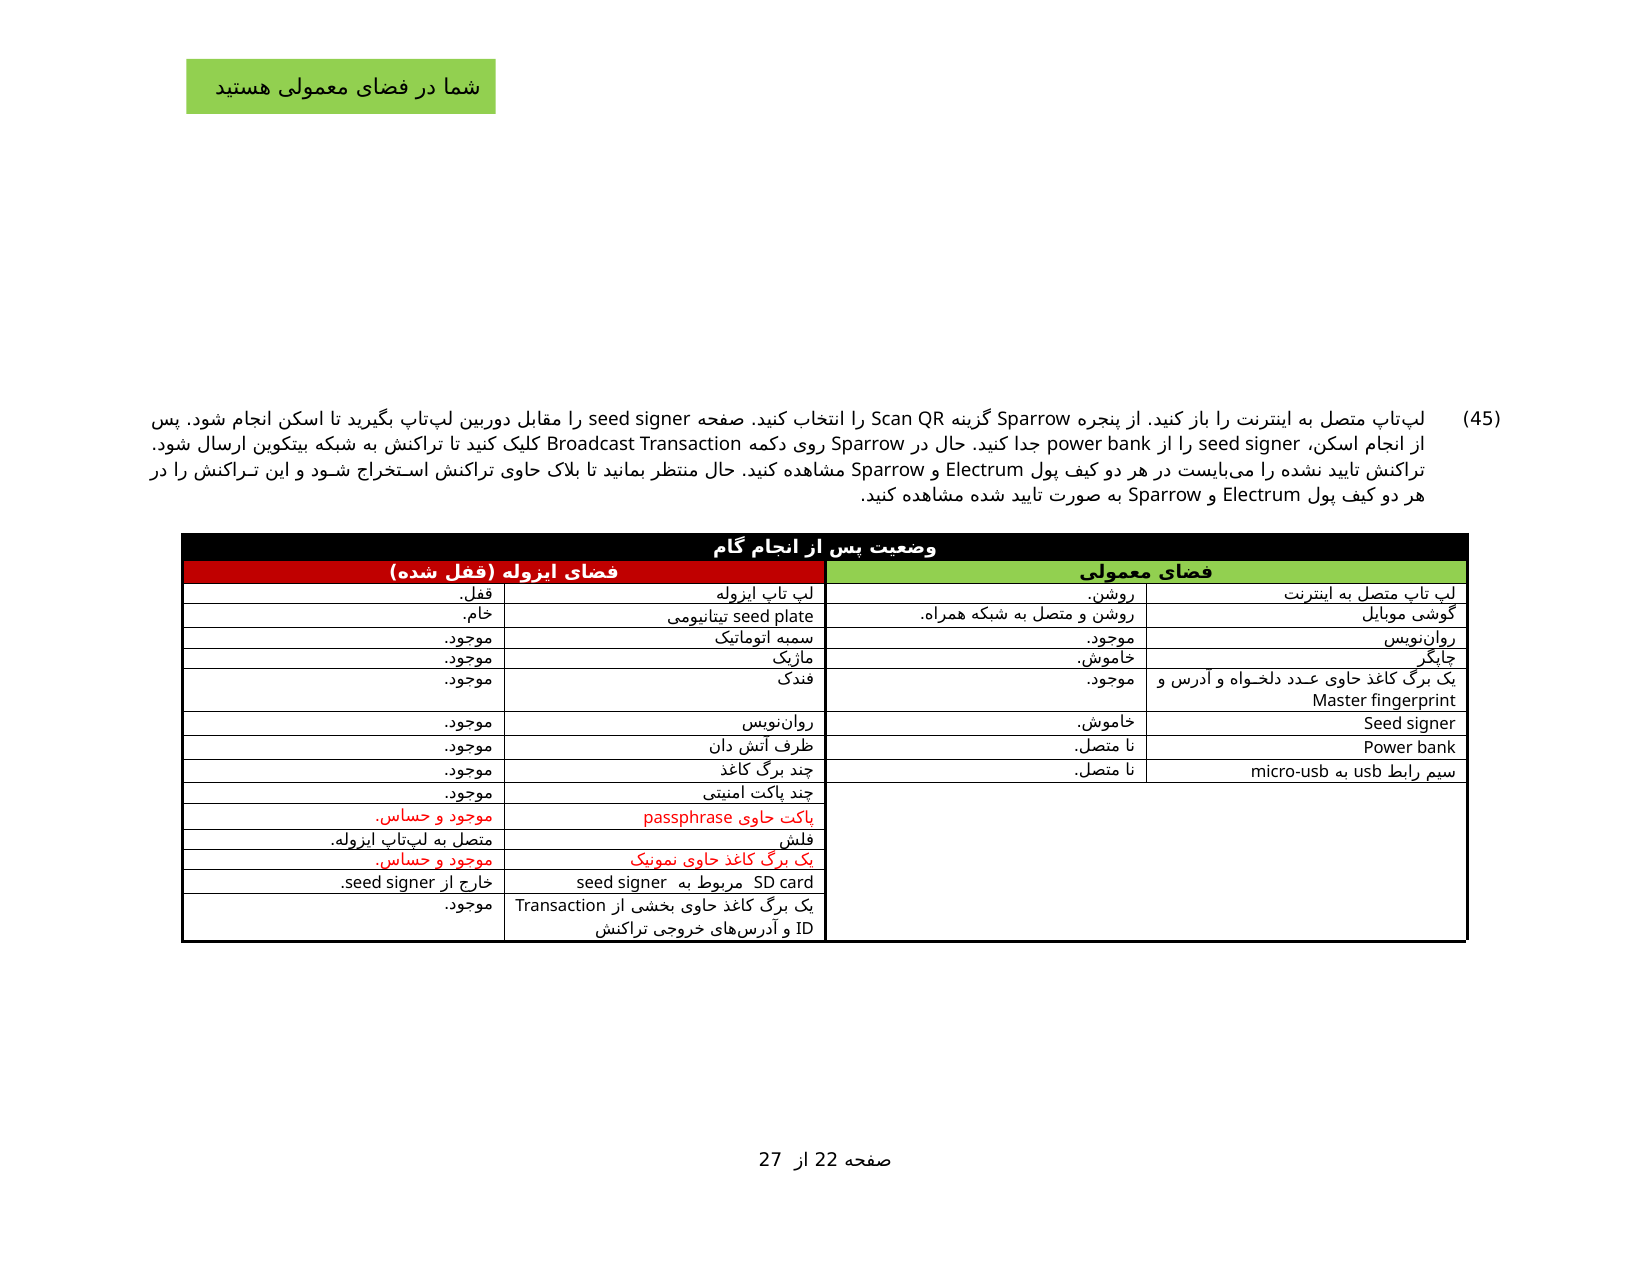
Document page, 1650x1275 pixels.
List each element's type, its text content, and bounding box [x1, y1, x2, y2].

table_cell موجود. [184, 736, 504, 758]
table_cell خارج از seed signer. [184, 870, 504, 893]
table_cell SD card مربوط به seed signer [505, 870, 824, 893]
table_cell روان‌نویس [1147, 628, 1466, 647]
table_header وضعیت پس از انجام گام [184, 536, 1466, 558]
table_cell Power bank [1147, 736, 1466, 758]
table_cell [827, 783, 1466, 939]
list لپ‌تاپ متصل به اینترنت را باز کنید. از پنجره Sparrow گزینه Scan QR را انتخاب کنید. صفحه seed signer را مقابل دوربین لپ‌تاپ بگیرید تا اسکن انجام شود. پس از انجام اسکن، seed signer را از power bank جدا کنید. حال در Sparrow روی دکمه Broadcast Transaction کلیک کنید تا تراکنش به شبکه بیتکوین ارسال شود. تراکنش تایید نشده را می‌بایست در هر دو کیف پول Electrum و Sparrow مشاهده کنید. حال منتظر بمانید تا بلاک حاوی تراکنش استخراج شود و این تراکنش را در هر دو کیف پول Electrum و Sparrow به صورت تایید شده مشاهده کنید. [150, 405, 1462, 507]
table_cell روشن. [827, 584, 1146, 603]
table_cell seed plate تیتانیومی [505, 604, 824, 627]
table_cell روشن و متصل به شبکه همراه. [827, 604, 1146, 627]
table_cell ظرف آتش دان [505, 736, 824, 758]
table_cell متصل به لپ‌تاپ ایزوله. [184, 830, 504, 849]
table_cell سیم رابط usb به micro-usb [1147, 760, 1466, 782]
table_cell گوشی موبایل [1147, 604, 1466, 627]
table_cell یک برگ کاغذ حاوی نمونیک [505, 850, 824, 869]
table_cell چند پاکت امنیتی [505, 783, 824, 803]
table_cell قفل. [184, 584, 504, 603]
table_cell خاموش. [827, 649, 1146, 668]
table_cell ماژیک [505, 649, 824, 668]
table_cell فضای معمولی [827, 561, 1466, 583]
table_cell موجود. [827, 669, 1146, 711]
table_cell یک برگ کاغذ حاوی بخشی از Transaction ID و آدرس‌های خروجی تراکنش [505, 894, 824, 939]
table_cell موجود. [184, 649, 504, 668]
table_cell موجود. [184, 760, 504, 782]
table_cell Seed signer [1147, 712, 1466, 735]
table_cell لپ تاپ متصل به اینترنت [1147, 584, 1466, 603]
table_cell روان‌نویس [505, 712, 824, 735]
table_cell فندک [505, 669, 824, 711]
table_cell موجود. [184, 712, 504, 735]
table_cell موجود و حساس. [184, 850, 504, 869]
table_cell موجود. [184, 669, 504, 711]
table_cell موجود. [184, 628, 504, 647]
table_cell موجود و حساس. [184, 804, 504, 828]
table_cell خاموش. [827, 712, 1146, 735]
table_cell خام. [184, 604, 504, 627]
table_cell سمبه اتوماتیک [505, 628, 824, 647]
table_cell فضای ایزوله (قفل شده) [184, 561, 824, 583]
table_cell فلش [505, 830, 824, 849]
table_cell یک برگ کاغذ حاوی عدد دلخواه و آدرس و Master fingerprint [1147, 669, 1466, 711]
table_cell پاکت حاوی passphrase [505, 804, 824, 828]
table_cell موجود. [827, 628, 1146, 647]
table_cell موجود. [184, 783, 504, 803]
table_cell چند برگ کاغذ [505, 760, 824, 782]
table_cell نا متصل. [827, 760, 1146, 782]
table_cell نا متصل. [827, 736, 1146, 758]
table_cell موجود. [184, 894, 504, 939]
table_cell چاپگر [1147, 649, 1466, 668]
table_cell لپ تاپ ایزوله [505, 584, 824, 603]
